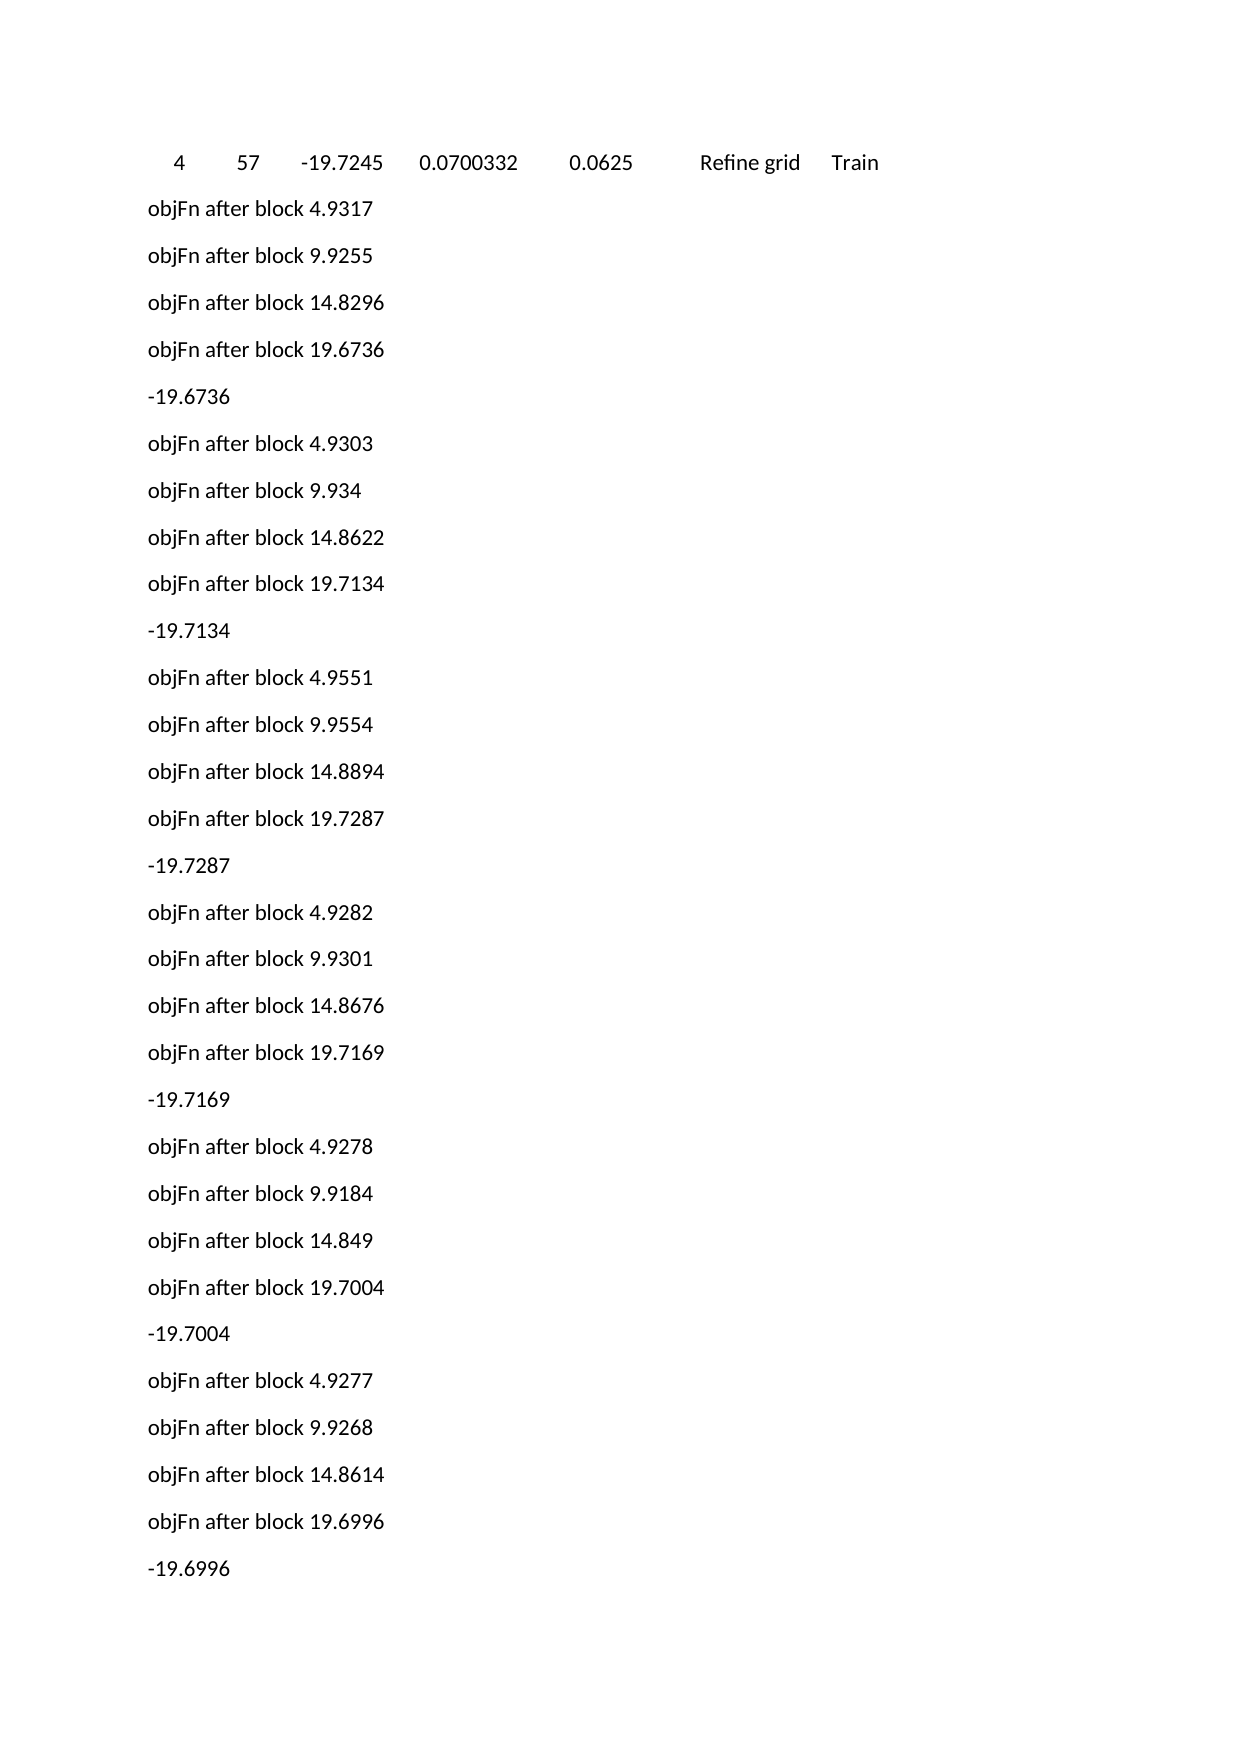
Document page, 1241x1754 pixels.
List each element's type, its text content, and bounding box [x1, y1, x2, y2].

text 4 57 -19.7245 0.0700332 0.0625 Refine grid Train [148, 148, 1093, 176]
text objFn after block 4.9317 [148, 194, 1093, 222]
text objFn after block 9.934 [148, 476, 1093, 504]
text objFn after block 19.6736 [148, 335, 1093, 363]
text objFn after block 9.9301 [148, 944, 1093, 972]
text objFn after block 14.8614 [148, 1460, 1093, 1488]
text objFn after block 4.9303 [148, 429, 1093, 457]
text objFn after block 14.8894 [148, 757, 1093, 785]
text objFn after block 4.9278 [148, 1132, 1093, 1160]
text -19.7169 [148, 1085, 1093, 1113]
text objFn after block 9.9255 [148, 241, 1093, 269]
text objFn after block 9.9554 [148, 710, 1093, 738]
text -19.6996 [148, 1554, 1093, 1582]
text objFn after block 9.9268 [148, 1413, 1093, 1441]
text objFn after block 19.7004 [148, 1273, 1093, 1301]
text objFn after block 19.7169 [148, 1038, 1093, 1066]
text objFn after block 14.8296 [148, 288, 1093, 316]
text objFn after block 14.8622 [148, 523, 1093, 551]
text objFn after block 9.9184 [148, 1179, 1093, 1207]
text -19.7004 [148, 1319, 1093, 1347]
text -19.7287 [148, 851, 1093, 879]
text objFn after block 14.849 [148, 1226, 1093, 1254]
text -19.7134 [148, 616, 1093, 644]
text objFn after block 19.7287 [148, 804, 1093, 832]
text objFn after block 4.9282 [148, 898, 1093, 926]
text objFn after block 19.7134 [148, 569, 1093, 597]
text objFn after block 19.6996 [148, 1507, 1093, 1535]
text objFn after block 4.9551 [148, 663, 1093, 691]
text -19.6736 [148, 382, 1093, 410]
text objFn after block 4.9277 [148, 1366, 1093, 1394]
text objFn after block 14.8676 [148, 991, 1093, 1019]
